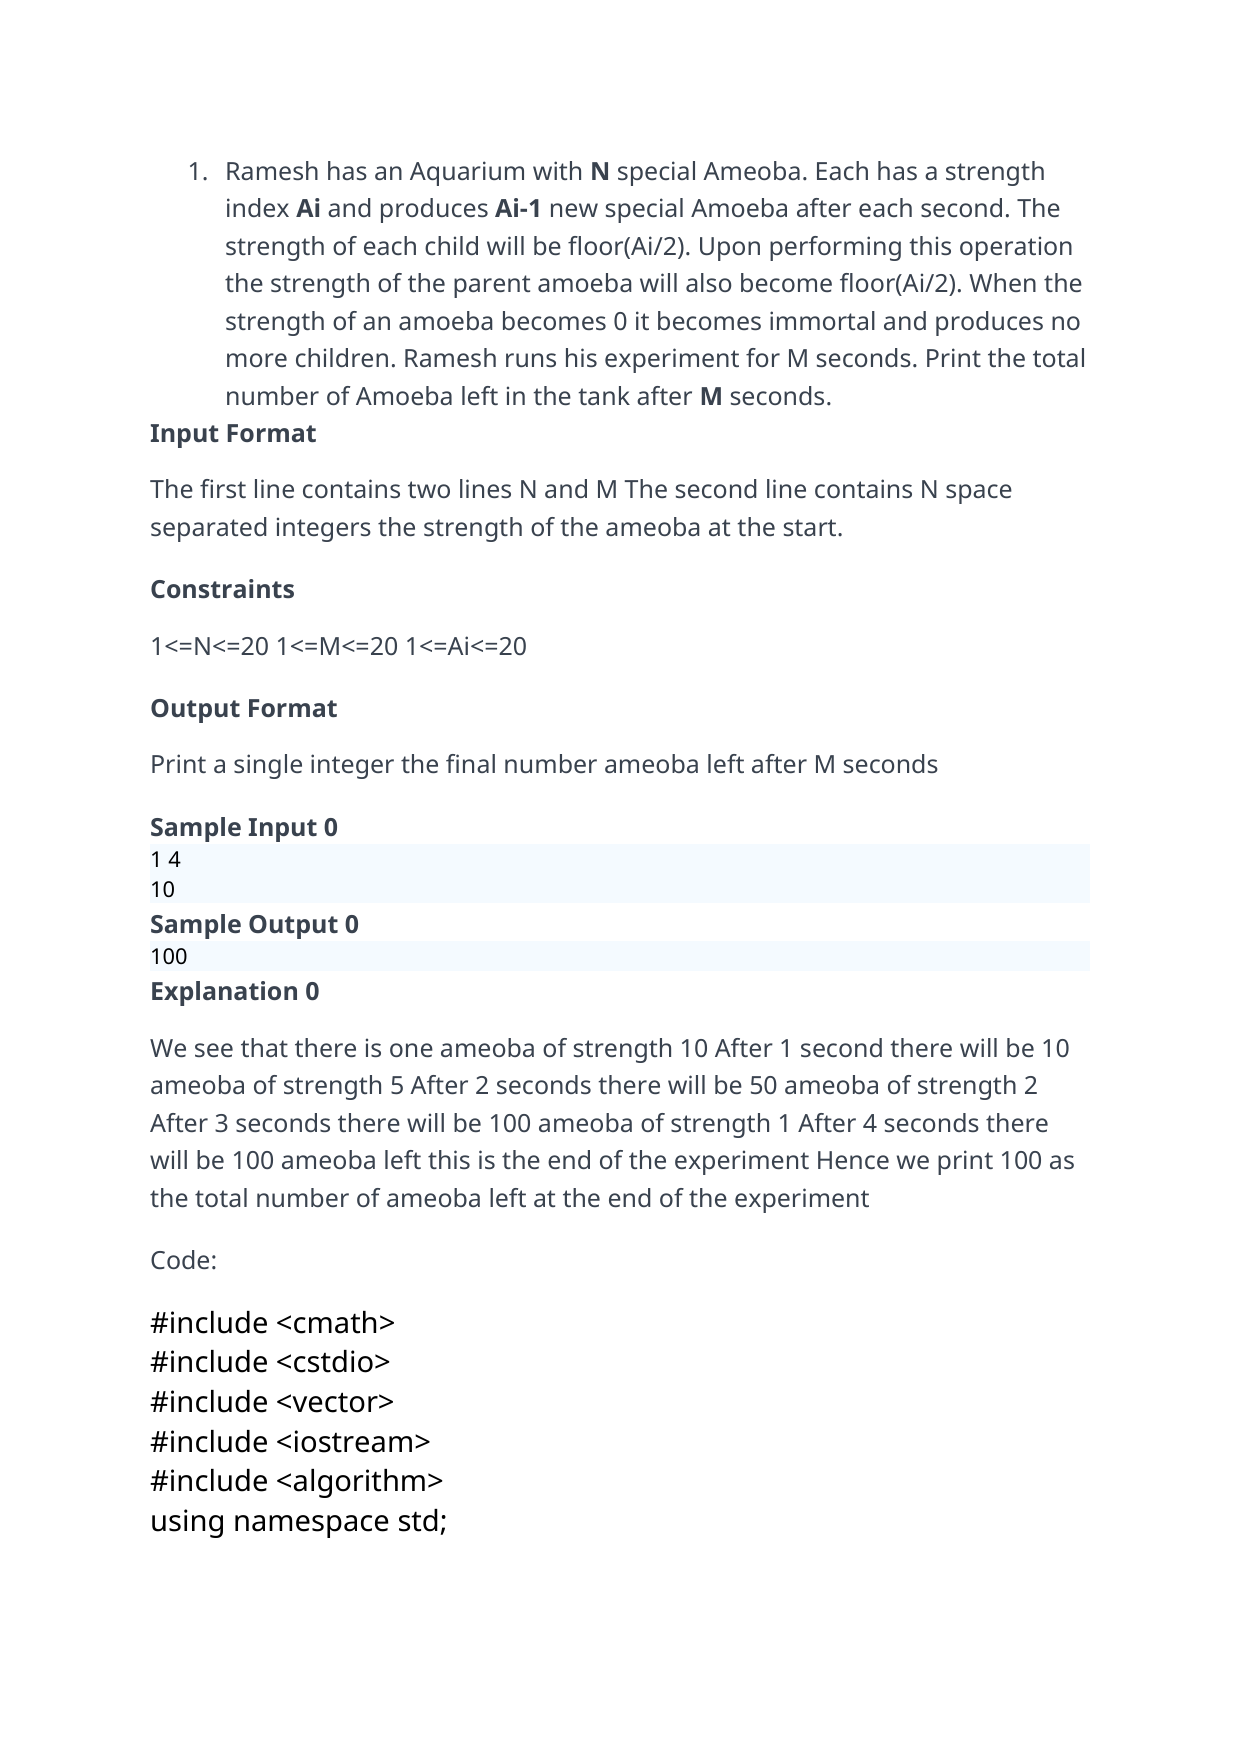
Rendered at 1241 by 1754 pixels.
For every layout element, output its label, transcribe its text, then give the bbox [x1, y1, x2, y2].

text 1<=N<=20 1<=M<=20 1<=Ai<=20 [150, 625, 1090, 662]
text #include <vector> [150, 1381, 1090, 1421]
text Sample Output 0 [150, 903, 1090, 941]
text Sample Input 0 [150, 806, 1090, 844]
text #include <iostream> [150, 1421, 1090, 1461]
text #include <algorithm> [150, 1461, 1090, 1500]
list Ramesh has an Aquarium with N special Ameoba. Each has a strength index Ai and produces Ai-1 new special Amoeba after each second. The strength of each child will be floor(Ai/2). Upon performing this operation the strength of the parent amoeba will also become floor(Ai/2). When the strength of an amoeba becomes 0 it becomes immortal and produces no more children. Ramesh runs his experiment for M seconds. Print the total number of Amoeba left in the tank after M seconds. [187, 150, 1090, 412]
text using namespace std; [150, 1500, 1090, 1540]
text #include <cstdio> [150, 1342, 1090, 1381]
text Explanation 0 [150, 971, 1090, 1008]
text We see that there is one ameoba of strength 10 After 1 second there will be 10 ameoba of strength 5 After 2 seconds there will be 50 ameoba of strength 2 After 3 seconds there will be 100 ameoba of strength 1 After 4 seconds there will be 100 ameoba left this is the end of the experiment Hence we print 100 as the total number of ameoba left at the end of the experiment [150, 1027, 1090, 1214]
text #include <cmath> [150, 1302, 1090, 1342]
text Output Format [150, 687, 1090, 725]
text 100 [150, 941, 1090, 971]
text Code: [150, 1239, 1090, 1277]
text Input Format [150, 412, 1090, 450]
text 1 4 [150, 844, 1090, 873]
text Constraints [150, 569, 1090, 606]
text 10 [150, 873, 1090, 903]
text The first line contains two lines N and M The second line contains N space separated integers the strength of the ameoba at the start. [150, 469, 1090, 544]
text Print a single integer the final number ameoba left after M seconds [150, 744, 1090, 781]
